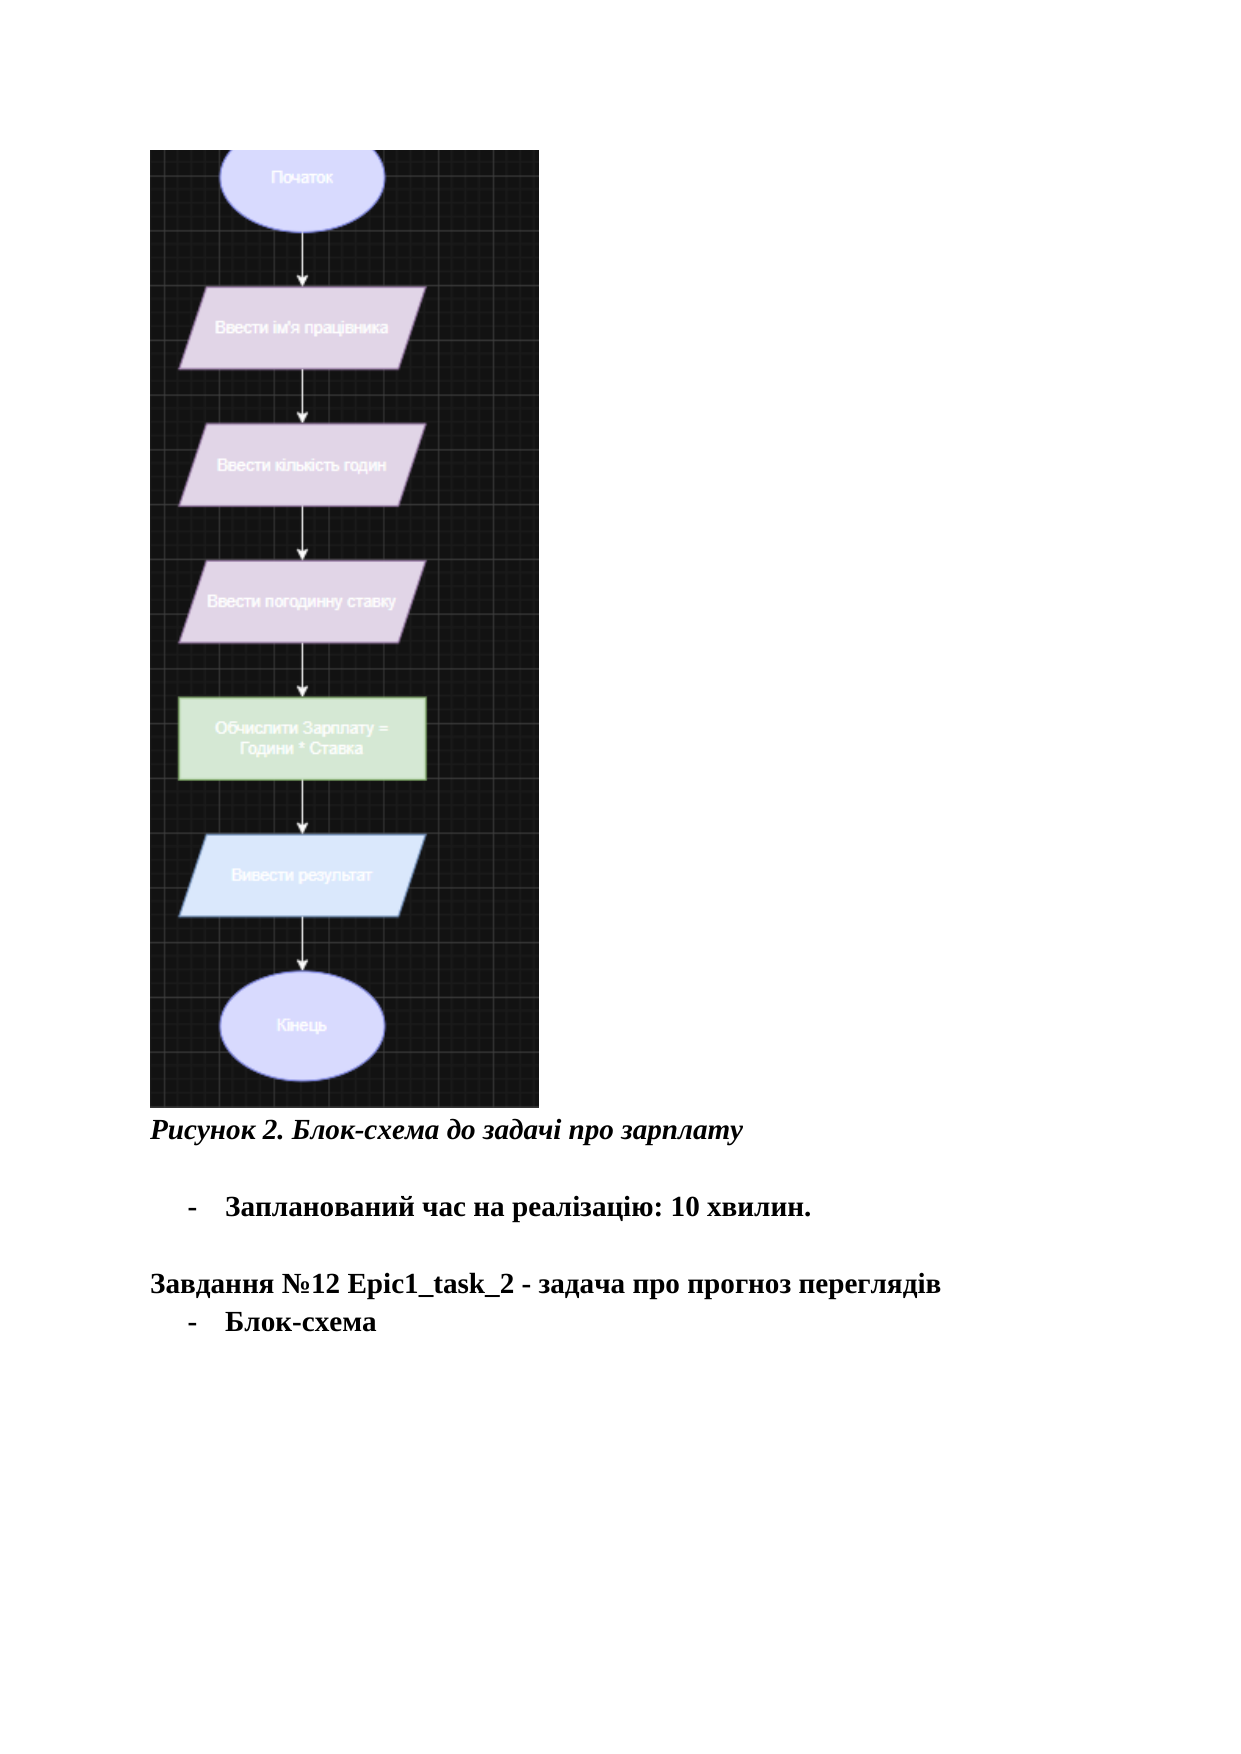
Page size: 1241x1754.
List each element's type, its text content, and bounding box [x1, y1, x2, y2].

list Блок-схема [187, 1304, 1090, 1338]
list Запланований час на реалізацію: 10 хвилин. [187, 1189, 1090, 1222]
text Завдання №12 Epic1_task_2 - задача про прогноз переглядів [150, 1266, 1090, 1299]
text Рисунок 2. Блок-схема до задачі про зарплату [150, 1112, 1090, 1145]
picture [150, 150, 539, 1108]
